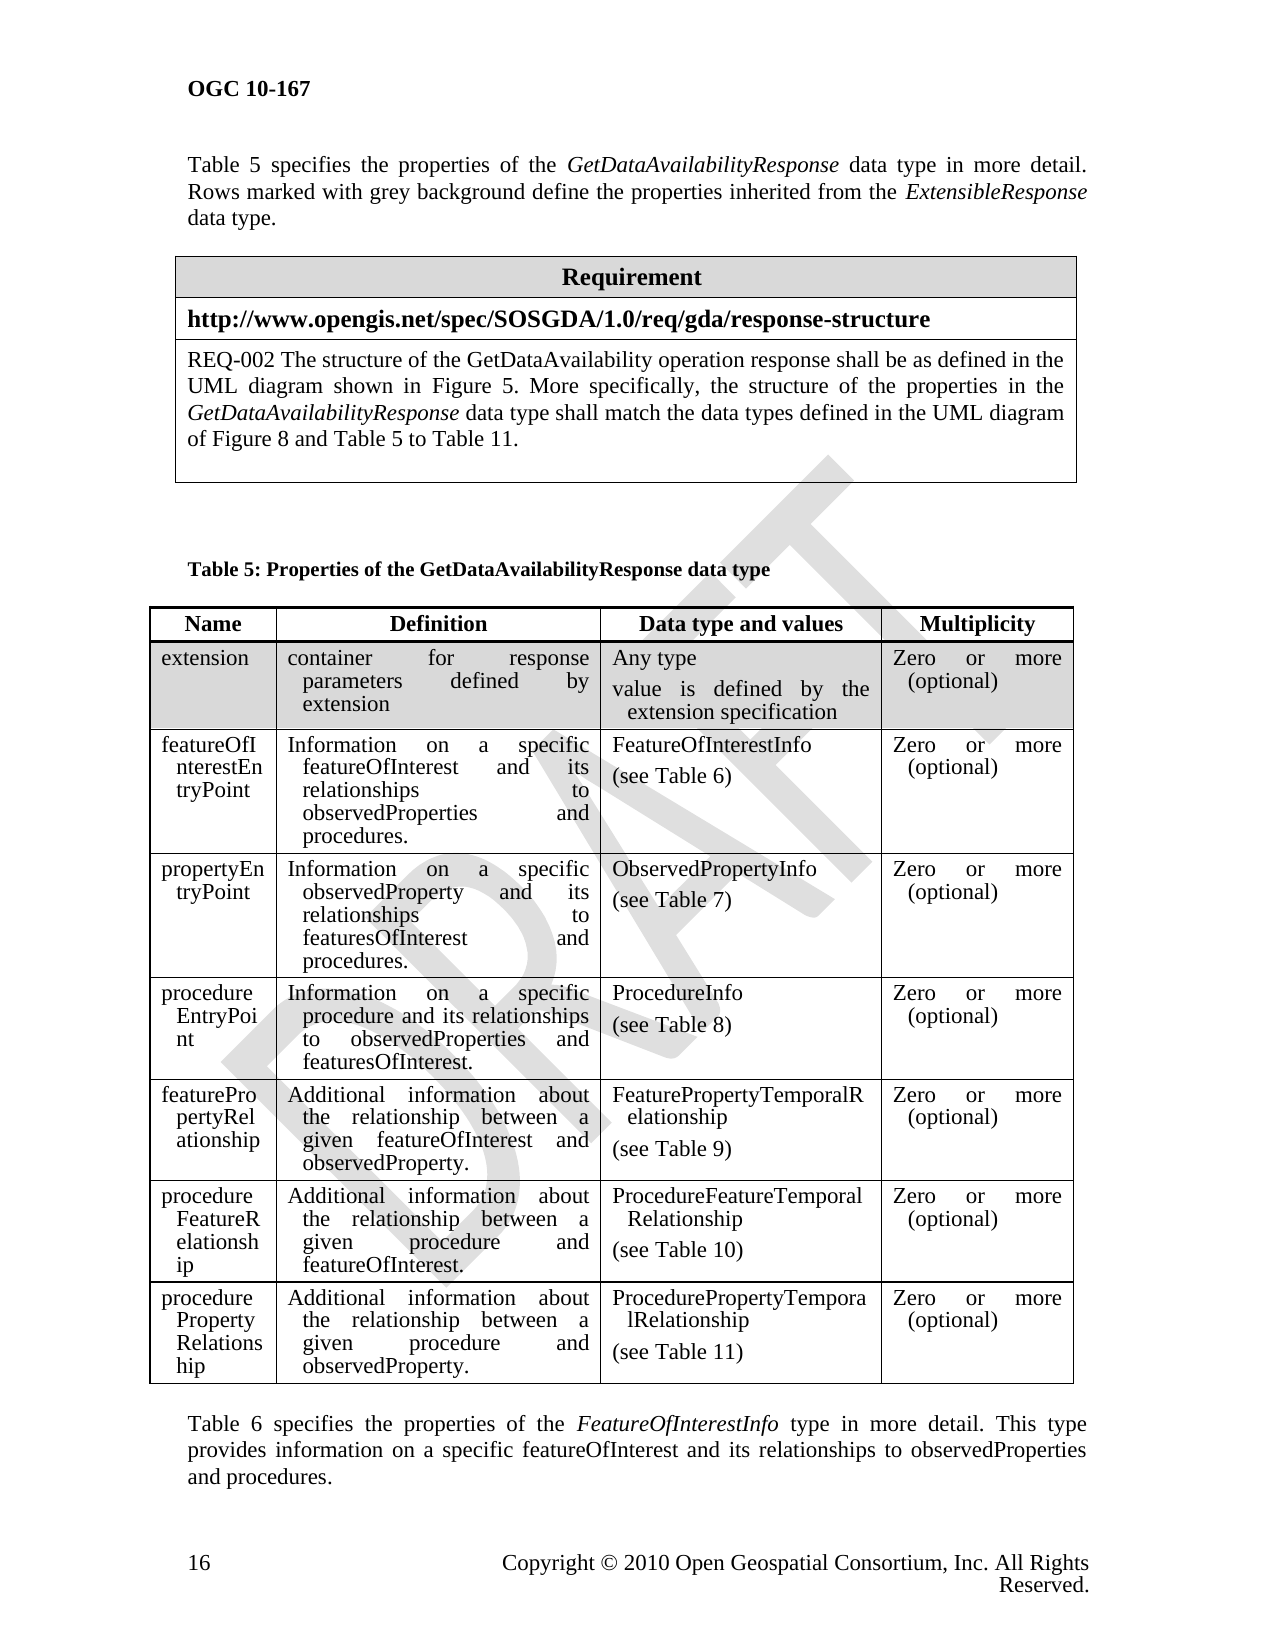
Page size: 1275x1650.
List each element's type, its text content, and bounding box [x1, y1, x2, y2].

table_cell Additional information about the relationship between a given procedure and observedProperty. [277, 1283, 600, 1383]
table_header Requirement [176, 257, 1076, 297]
table_cell Additional information about the relationship between a given featureOfInterest and observedProperty. [277, 1080, 600, 1180]
table_cell FeaturePropertyTemporalRelationship (see Table 9) [601, 1080, 881, 1180]
table_cell Information on a specific featureOfInterest and its relationships to observedProperties and procedures. [277, 730, 600, 853]
table_cell container for response parameters defined by extension [277, 643, 600, 728]
text Table 5 specifies the properties of the GetDataAvailabilityResponse data type in more detail. Rows marked with grey background define the properties inherited from the ExtensibleResponse data type. [187, 151, 1087, 230]
table_cell procedurePropertyRelationship [151, 1283, 276, 1383]
text Table 6 specifies the properties of the FeatureOfInterestInfo type in more detail. This type provides information on a specific featureOfInterest and its relationships to observedProperties and procedures. [187, 1410, 1087, 1489]
table_cell Zero or more (optional) [882, 730, 1073, 853]
table_header Definition [277, 609, 600, 640]
table_cell procedureFeatureRelationship [151, 1181, 276, 1281]
table_cell Zero or more (optional) [882, 1181, 1073, 1281]
table_cell extension [151, 643, 276, 728]
table_header Data type and values [601, 609, 881, 640]
table_cell Information on a specific procedure and its relationships to observedProperties and featuresOfInterest. [277, 978, 600, 1079]
table_cell Zero or more (optional) [882, 643, 1073, 728]
table_cell ProcedurePropertyTemporalRelationship (see ) [601, 1283, 881, 1383]
table_cell Information on a specific observedProperty and its relationships to featuresOfInterest and procedures. [277, 854, 600, 977]
table_cell Additional information about the relationship between a given procedure and featureOfInterest. [277, 1181, 600, 1281]
table_cell http://www.opengis.net/spec/SOSGDA/1.0/req/gda/response-structure [176, 298, 1076, 339]
table_cell Zero or more (optional) [882, 1283, 1073, 1383]
table_cell FeatureOfInterestInfo (see Table 6) [601, 730, 881, 853]
table_cell procedureEntryPoint [151, 978, 276, 1079]
table_cell ObservedPropertyInfo (see Table 7) [601, 854, 881, 977]
table_header Name [151, 609, 276, 640]
table_cell featureOfInterestEntryPoint [151, 730, 276, 853]
table_cell Any type value is defined by the extension specification [601, 643, 881, 728]
table_cell ProcedureInfo (see Table 8) [601, 978, 881, 1079]
table_header Multiplicity [882, 609, 1073, 640]
table_cell ProcedureFeatureTemporalRelationship (see Table 10) [601, 1181, 881, 1281]
table_cell Zero or more (optional) [882, 978, 1073, 1079]
table_cell Zero or more (optional) [882, 1080, 1073, 1180]
table_cell Zero or more (optional) [882, 854, 1073, 977]
table_cell featurePropertyRelationship [151, 1080, 276, 1180]
table_cell propertyEntryPoint [151, 854, 276, 977]
